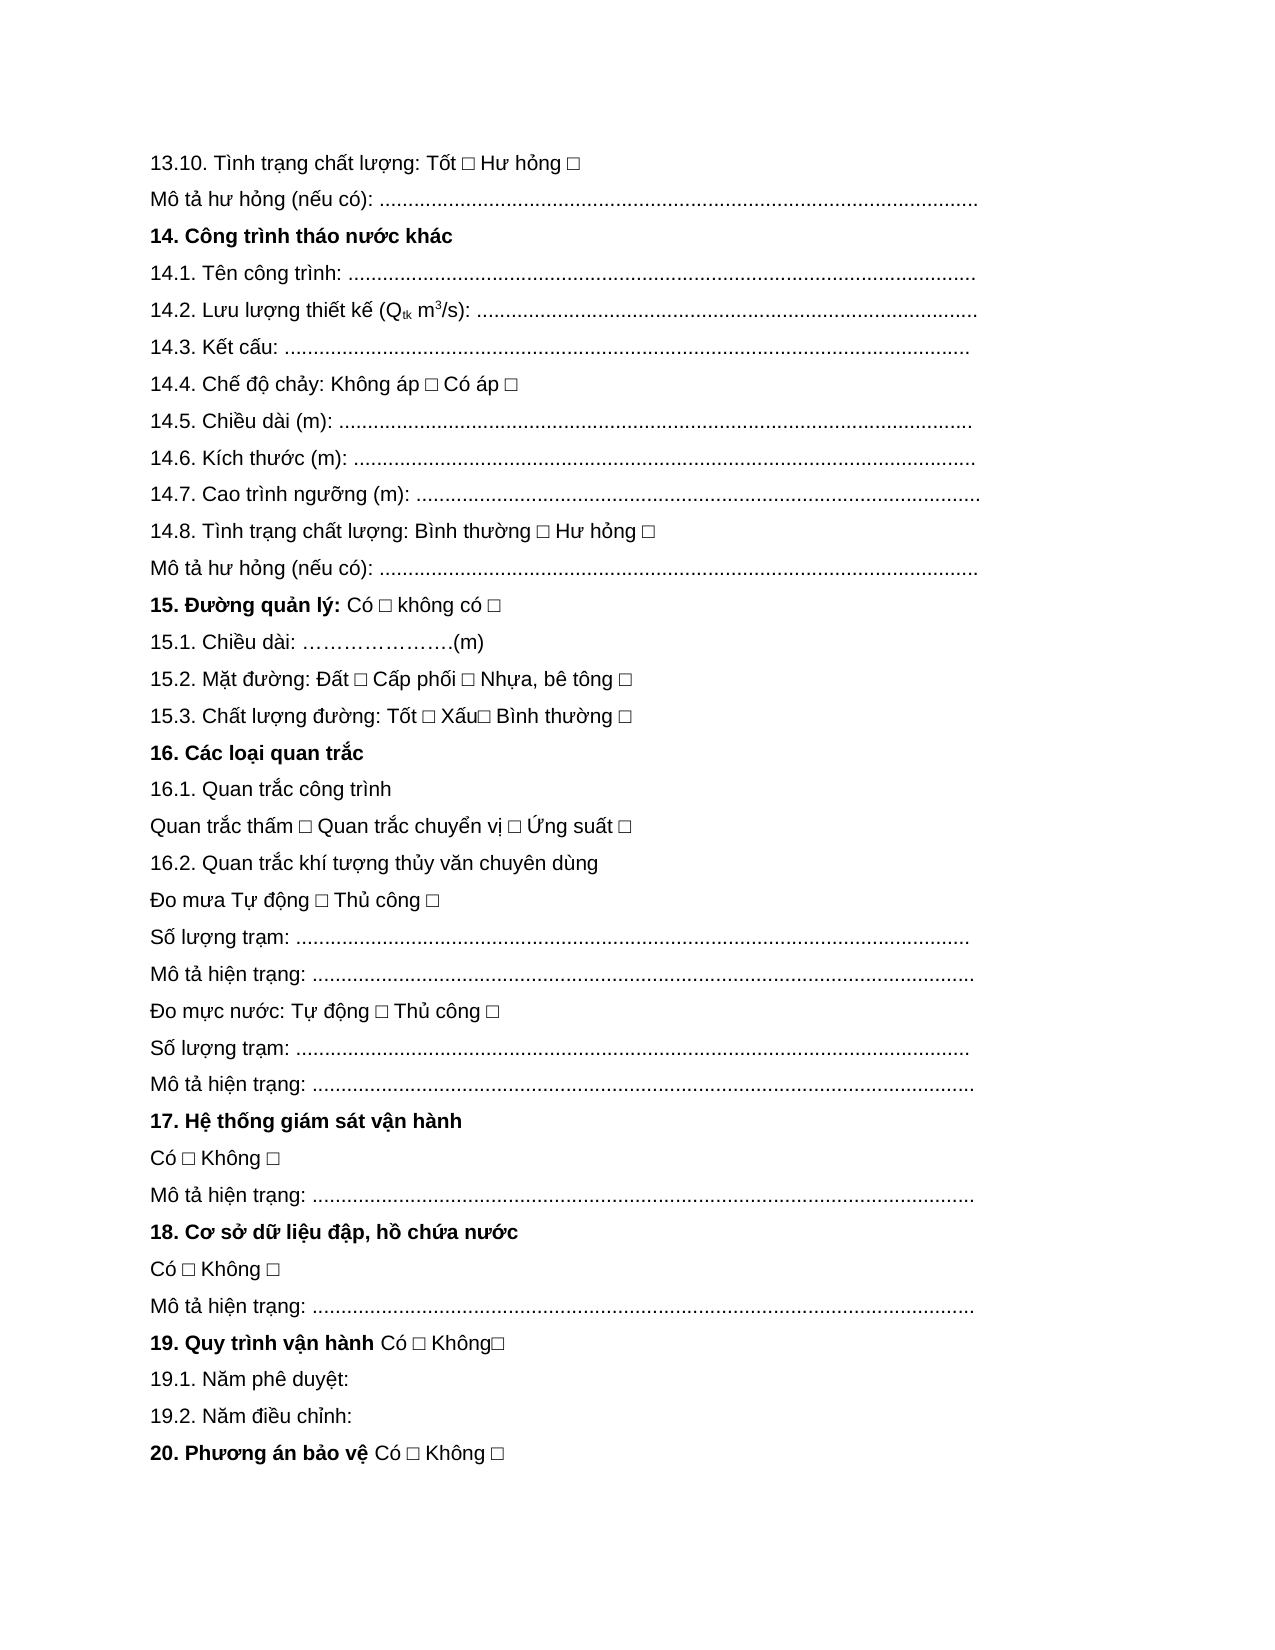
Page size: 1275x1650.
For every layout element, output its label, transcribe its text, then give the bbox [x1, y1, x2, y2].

text Mô tả hiện trạng: ................................................................................................................... [150, 1293, 1125, 1317]
text 16.1. Quan trắc công trình [150, 777, 1125, 801]
text 16.2. Quan trắc khí tượng thủy văn chuyên dùng [150, 851, 1125, 875]
text Mô tả hư hỏng (nếu có): ........................................................................................................ [150, 556, 1125, 580]
text 14. Công trình tháo nước khác [150, 224, 1125, 248]
text 15. Đường quản lý: Có □ không có □ [150, 592, 1125, 617]
text 19.1. Năm phê duyệt: [150, 1367, 1125, 1391]
text 14.6. Kích thước (m): ............................................................................................................ [150, 445, 1125, 469]
text Số lượng trạm: ..................................................................................................................... [150, 924, 1125, 949]
text 19.2. Năm điều chỉnh: [150, 1404, 1125, 1428]
text 16. Các loại quan trắc [150, 740, 1125, 764]
text Có □ Không □ [150, 1146, 1125, 1170]
text 15.2. Mặt đường: Đất □ Cấp phối □ Nhựa, bê tông □ [150, 666, 1125, 691]
text 17. Hệ thống giám sát vận hành [150, 1109, 1125, 1133]
text 18. Cơ sở dữ liệu đập, hồ chứa nước [150, 1219, 1125, 1244]
text Đo mưa Tự động □ Thủ công □ [150, 887, 1125, 912]
text Quan trắc thấm □ Quan trắc chuyển vị □ Ứng suất □ [150, 814, 1125, 838]
text 14.5. Chiều dài (m): .............................................................................................................. [150, 408, 1125, 432]
text 19. Quy trình vận hành Có □ Không□ [150, 1330, 1125, 1354]
text Mô tả hư hỏng (nếu có): ........................................................................................................ [150, 187, 1125, 211]
text Mô tả hiện trạng: ................................................................................................................... [150, 1072, 1125, 1096]
text 15.3. Chất lượng đường: Tốt □ Xấu□ Bình thường □ [150, 703, 1125, 727]
text 14.1. Tên công trình: ............................................................................................................. [150, 261, 1125, 285]
text 14.2. Lưu lượng thiết kế (Qtk m3/s): ....................................................................................... [150, 297, 1125, 322]
text 13.10. Tình trạng chất lượng: Tốt □ Hư hỏng □ [150, 150, 1125, 174]
text Mô tả hiện trạng: ................................................................................................................... [150, 1182, 1125, 1207]
text Mô tả hiện trạng: ................................................................................................................... [150, 961, 1125, 986]
text 14.4. Chế độ chảy: Không áp □ Có áp □ [150, 371, 1125, 396]
text 14.8. Tình trạng chất lượng: Bình thường □ Hư hỏng □ [150, 519, 1125, 543]
text Số lượng trạm: ..................................................................................................................... [150, 1035, 1125, 1059]
text 14.3. Kết cấu: ....................................................................................................................... [150, 334, 1125, 359]
text 15.1. Chiều dài: ………………….(m) [150, 629, 1125, 654]
text Đo mực nước: Tự động □ Thủ công □ [150, 998, 1125, 1022]
text 14.7. Cao trình ngưỡng (m): .................................................................................................. [150, 482, 1125, 506]
text 20. Phương án bảo vệ Có □ Không □ [150, 1441, 1125, 1465]
text Có □ Không □ [150, 1256, 1125, 1281]
